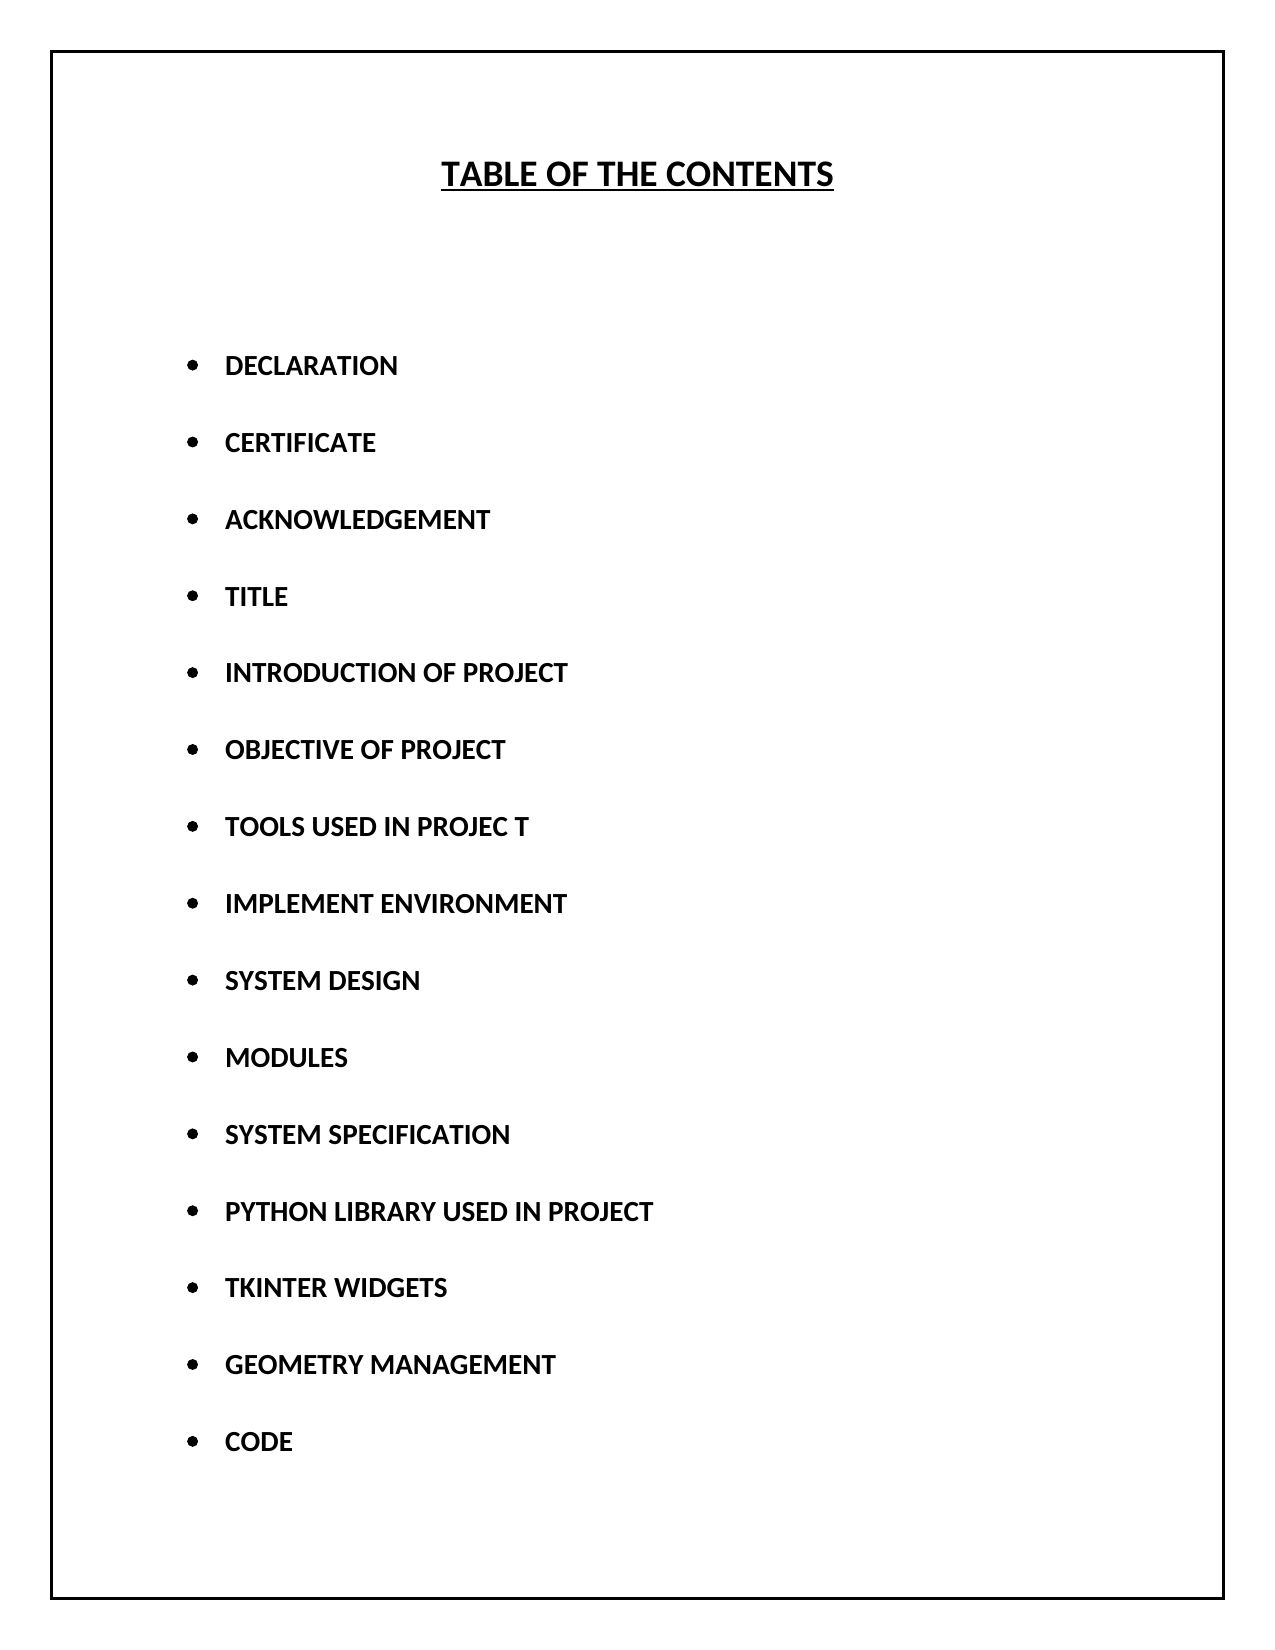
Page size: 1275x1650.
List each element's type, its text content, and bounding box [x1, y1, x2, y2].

list ACKNOWLEDGEMENT [187, 501, 1125, 536]
list IMPLEMENT ENVIRONMENT [187, 885, 1125, 921]
text TABLE OF THE CONTENTS [150, 150, 1125, 196]
list INTRODUCTION OF PROJECT [187, 654, 1125, 690]
list CERTIFICATE [187, 424, 1125, 459]
list TITLE [187, 578, 1125, 613]
list GEOMETRY MANAGEMENT [187, 1346, 1125, 1382]
list TKINTER WIDGETS [187, 1269, 1125, 1305]
list OBJECTIVE OF PROJECT [187, 731, 1125, 767]
list PYTHON LIBRARY USED IN PROJECT [187, 1193, 1125, 1228]
list MODULES [187, 1039, 1125, 1074]
list SYSTEM DESIGN [187, 962, 1125, 998]
list DECLARATION [187, 347, 1125, 383]
list CODE [187, 1423, 1125, 1459]
list TOOLS USED IN PROJEC T [187, 808, 1125, 844]
list SYSTEM SPECIFICATION [187, 1116, 1125, 1151]
